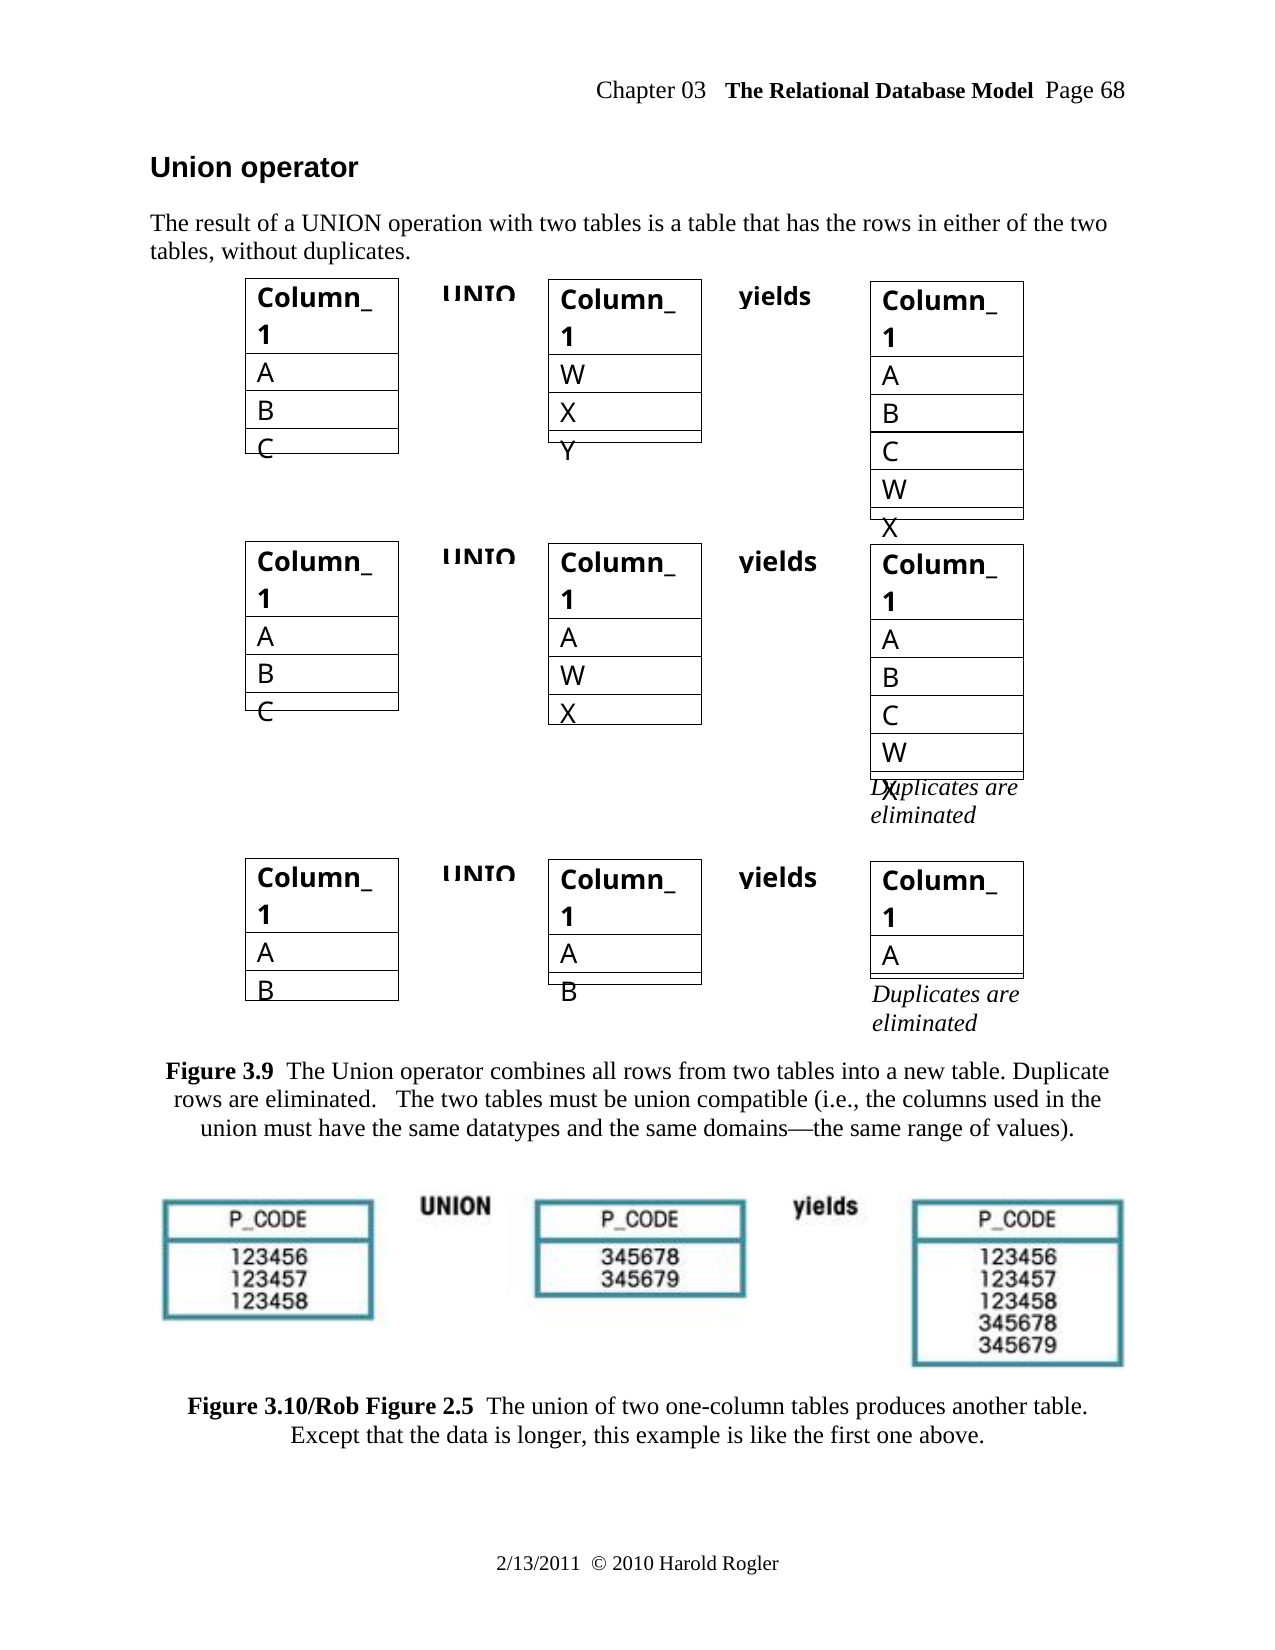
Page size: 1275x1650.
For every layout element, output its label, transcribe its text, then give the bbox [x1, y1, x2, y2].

text Figure 3.10/Rob Figure 2.5 The union of two one-column tables produces another table. Except that the data is longer, this example is like the first one above. [150, 1391, 1125, 1449]
picture [159, 1191, 1127, 1370]
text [150, 150, 1125, 183]
text The result of a UNION operation with two tables is a table that has the rows in either of the two tables, without duplicates. [150, 208, 1125, 265]
text Figure 3.9 The Union operator combines all rows from two tables into a new table. Duplicate rows are eliminated. The two tables must be union compatible (i.e., the columns used in the union must have the same datatypes and the same domains—the same range of values). [150, 1056, 1125, 1142]
